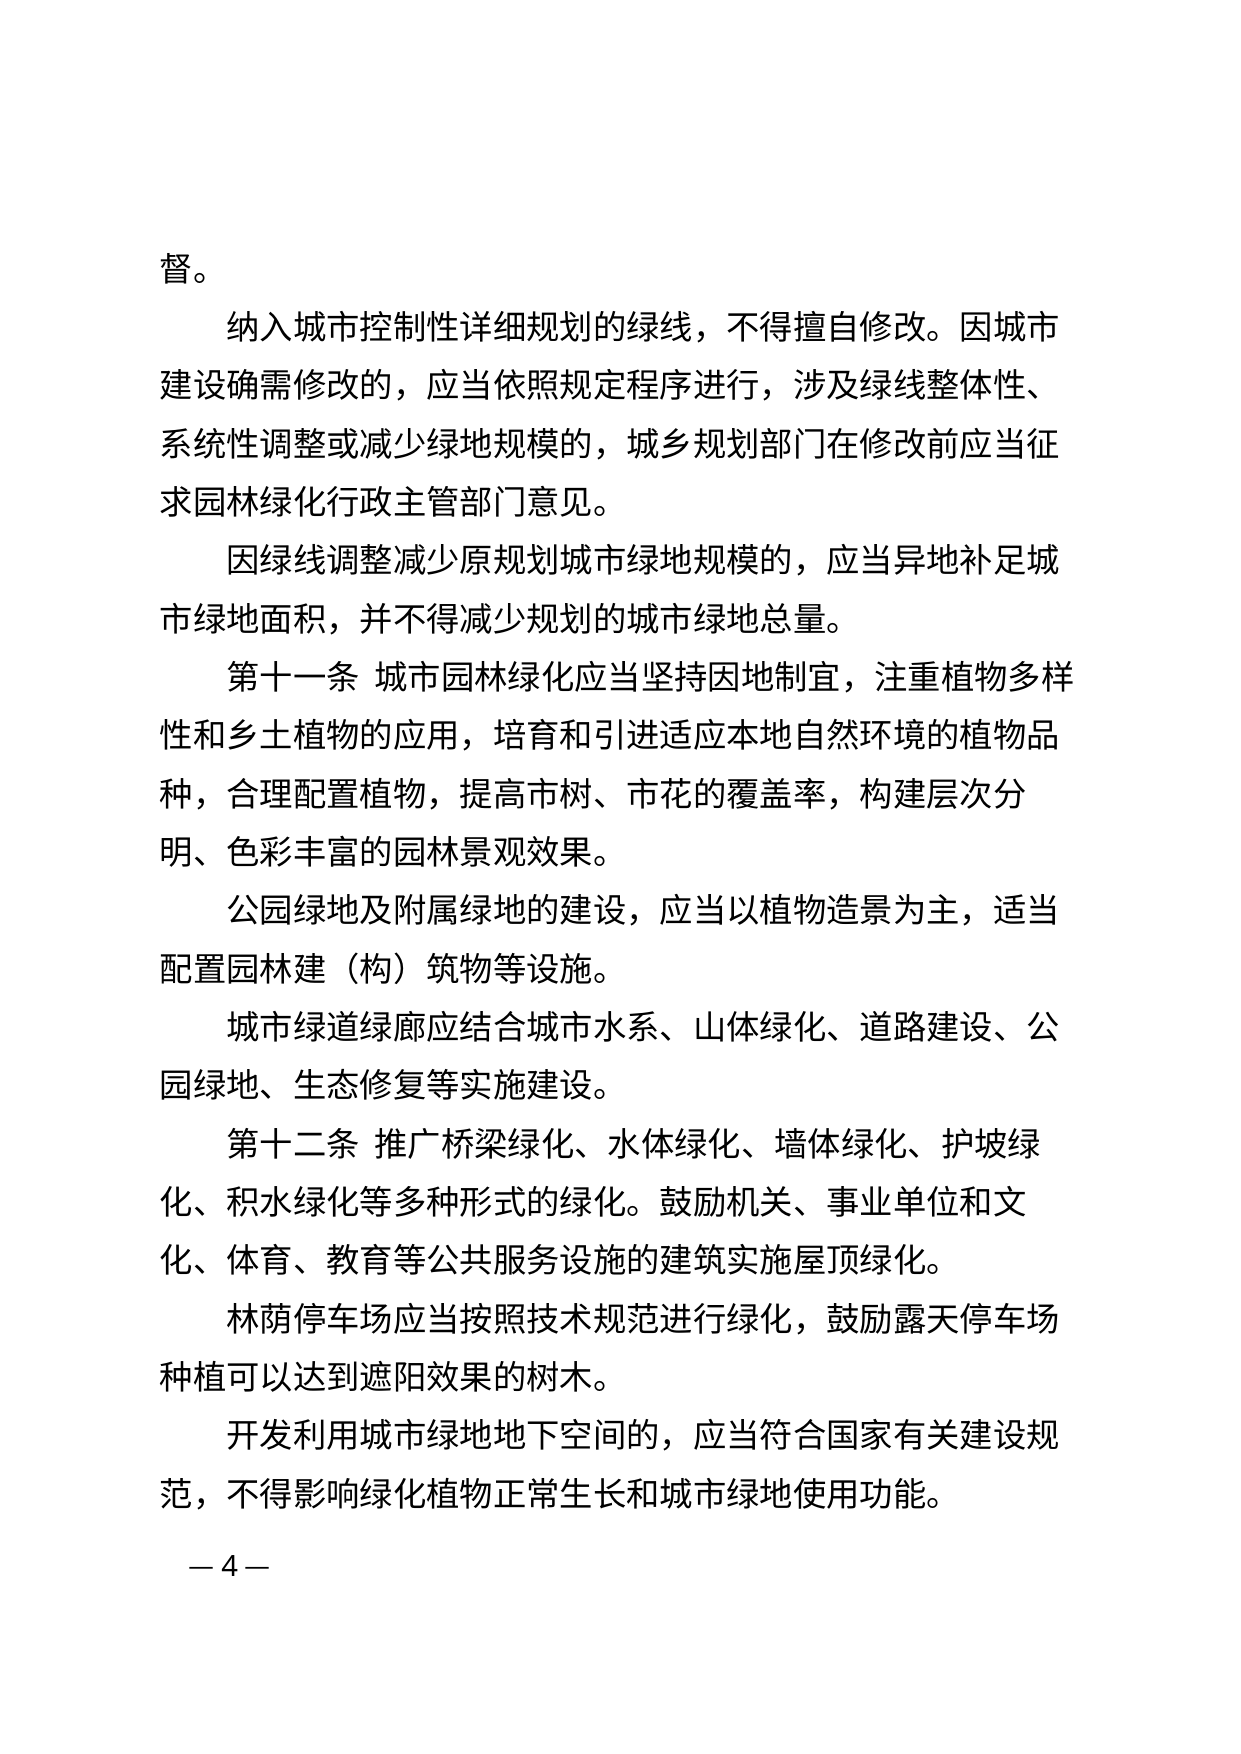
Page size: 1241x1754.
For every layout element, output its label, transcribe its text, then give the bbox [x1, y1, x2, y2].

text 第十一条 城市园林绿化应当坚持因地制宜，注重植物多样性和乡土植物的应用，培育和引进适应本地自然环境的植物品种，合理配置植物，提高市树、市花的覆盖率，构建层次分明、色彩丰富的园林景观效果。 [159, 643, 1081, 876]
text 城市绿道绿廊应结合城市水系、山体绿化、道路建设、公园绿地、生态修复等实施建设。 [159, 993, 1081, 1109]
text 纳入城市控制性详细规划的绿线，不得擅自修改。因城市建设确需修改的，应当依照规定程序进行，涉及绿线整体性、系统性调整或减少绿地规模的，城乡规划部门在修改前应当征求园林绿化行政主管部门意见。 [159, 293, 1081, 526]
text 开发利用城市绿地地下空间的，应当符合国家有关建设规范，不得影响绿化植物正常生长和城市绿地使用功能。 [159, 1401, 1081, 1518]
text 公园绿地及附属绿地的建设，应当以植物造景为主，适当配置园林建（构）筑物等设施。 [159, 876, 1081, 993]
text 第十二条 推广桥梁绿化、水体绿化、墙体绿化、护坡绿化、积水绿化等多种形式的绿化。鼓励机关、事业单位和文化、体育、教育等公共服务设施的建筑实施屋顶绿化。 [159, 1109, 1081, 1284]
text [159, 234, 1081, 293]
text 因绿线调整减少原规划城市绿地规模的，应当异地补足城市绿地面积，并不得减少规划的城市绿地总量。 [159, 526, 1081, 643]
text 林荫停车场应当按照技术规范进行绿化，鼓励露天停车场种植可以达到遮阳效果的树木。 [159, 1284, 1081, 1401]
